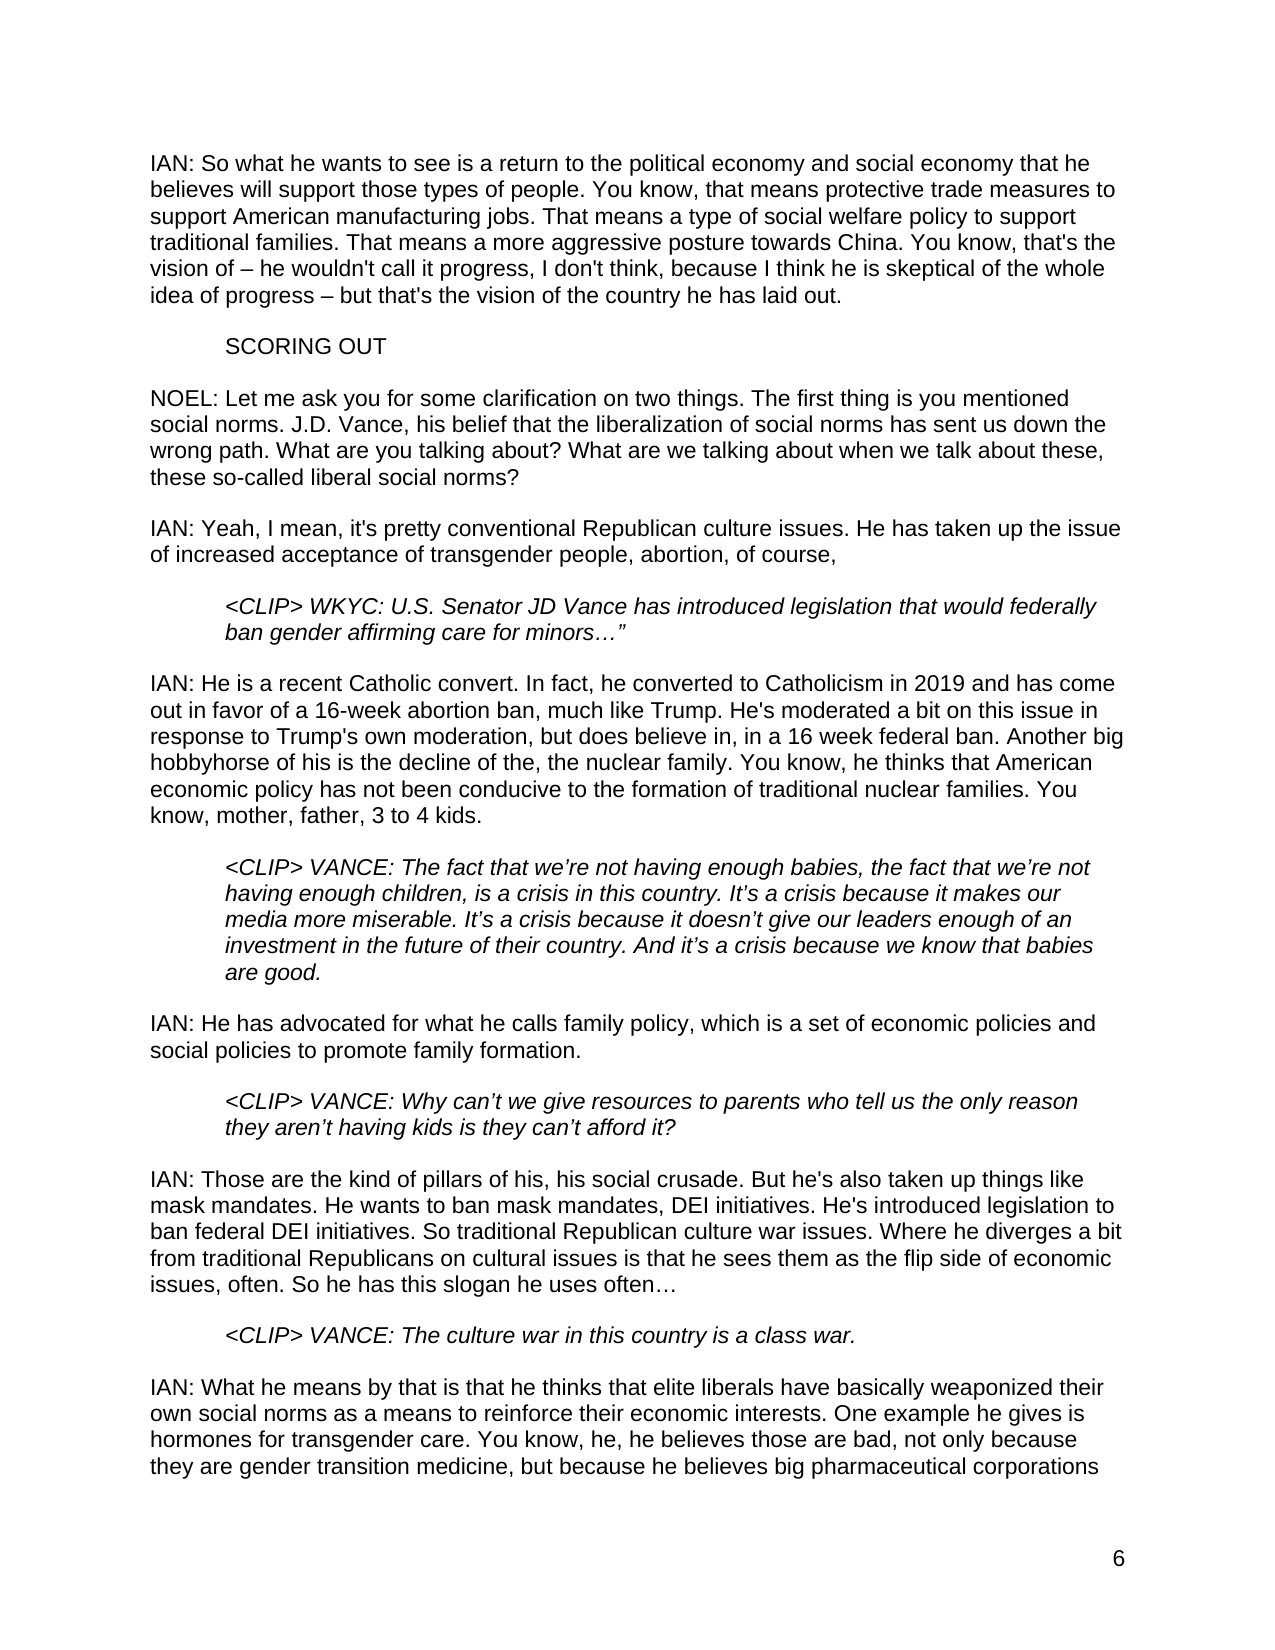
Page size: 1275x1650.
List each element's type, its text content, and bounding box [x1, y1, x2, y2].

text <CLIP> VANCE: Why can’t we give resources to parents who tell us the only reason they aren’t having kids is they can’t afford it? [225, 1088, 1125, 1141]
text SCORING OUT [225, 333, 1125, 359]
text <CLIP> WKYC: U.S. Senator JD Vance has introduced legislation that would federally ban gender affirming care for minors…” [225, 593, 1125, 645]
text <CLIP> VANCE: The fact that we’re not having enough babies, the fact that we’re not having enough children, is a crisis in this country. It’s a crisis because it makes our media more miserable. It’s a crisis because it doesn’t give our leaders enough of an investment in the future of their country. And it’s a crisis because we know that babies are good. [225, 853, 1125, 985]
text IAN: Yeah, I mean, it's pretty conventional Republican culture issues. He has taken up the issue of increased acceptance of transgender people, abortion, of course, [150, 515, 1125, 568]
text IAN: He is a recent Catholic convert. In fact, he converted to Catholicism in 2019 and has come out in favor of a 16-week abortion ban, much like Trump. He's moderated a bit on this issue in response to Trump's own moderation, but does believe in, in a 16 week federal ban. Another big hobbyhorse of his is the decline of the, the nuclear family. You know, he thinks that American economic policy has not been conducive to the formation of traditional nuclear families. You know, mother, father, 3 to 4 kids. [150, 670, 1125, 828]
text <CLIP> VANCE: The culture war in this country is a class war. [225, 1322, 1125, 1349]
text NOEL: Let me ask you for some clarification on two things. The first thing is you mentioned social norms. J.D. Vance, his belief that the liberalization of social norms has sent us down the wrong path. What are you talking about? What are we talking about when we talk about these, these so-called liberal social norms? [150, 384, 1125, 490]
text IAN: Those are the kind of pillars of his, his social crusade. But he's also taken up things like mask mandates. He wants to ban mask mandates, DEI initiatives. He's introduced legislation to ban federal DEI initiatives. So traditional Republican culture war issues. Where he diverges a bit from traditional Republicans on cultural issues is that he sees them as the flip side of economic issues, often. So he has this slogan he uses often… [150, 1166, 1125, 1297]
text IAN: So what he wants to see is a return to the political economy and social economy that he believes will support those types of people. You know, that means protective trade measures to support American manufacturing jobs. That means a type of social welfare policy to support traditional families. That means a more aggressive posture towards China. You know, that's the vision of – he wouldn't call it progress, I don't think, because I think he is skeptical of the whole idea of progress – but that's the vision of the country he has laid out. [150, 150, 1125, 308]
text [150, 1374, 1125, 1479]
text IAN: He has advocated for what he calls family policy, which is a set of economic policies and social policies to promote family formation. [150, 1010, 1125, 1063]
